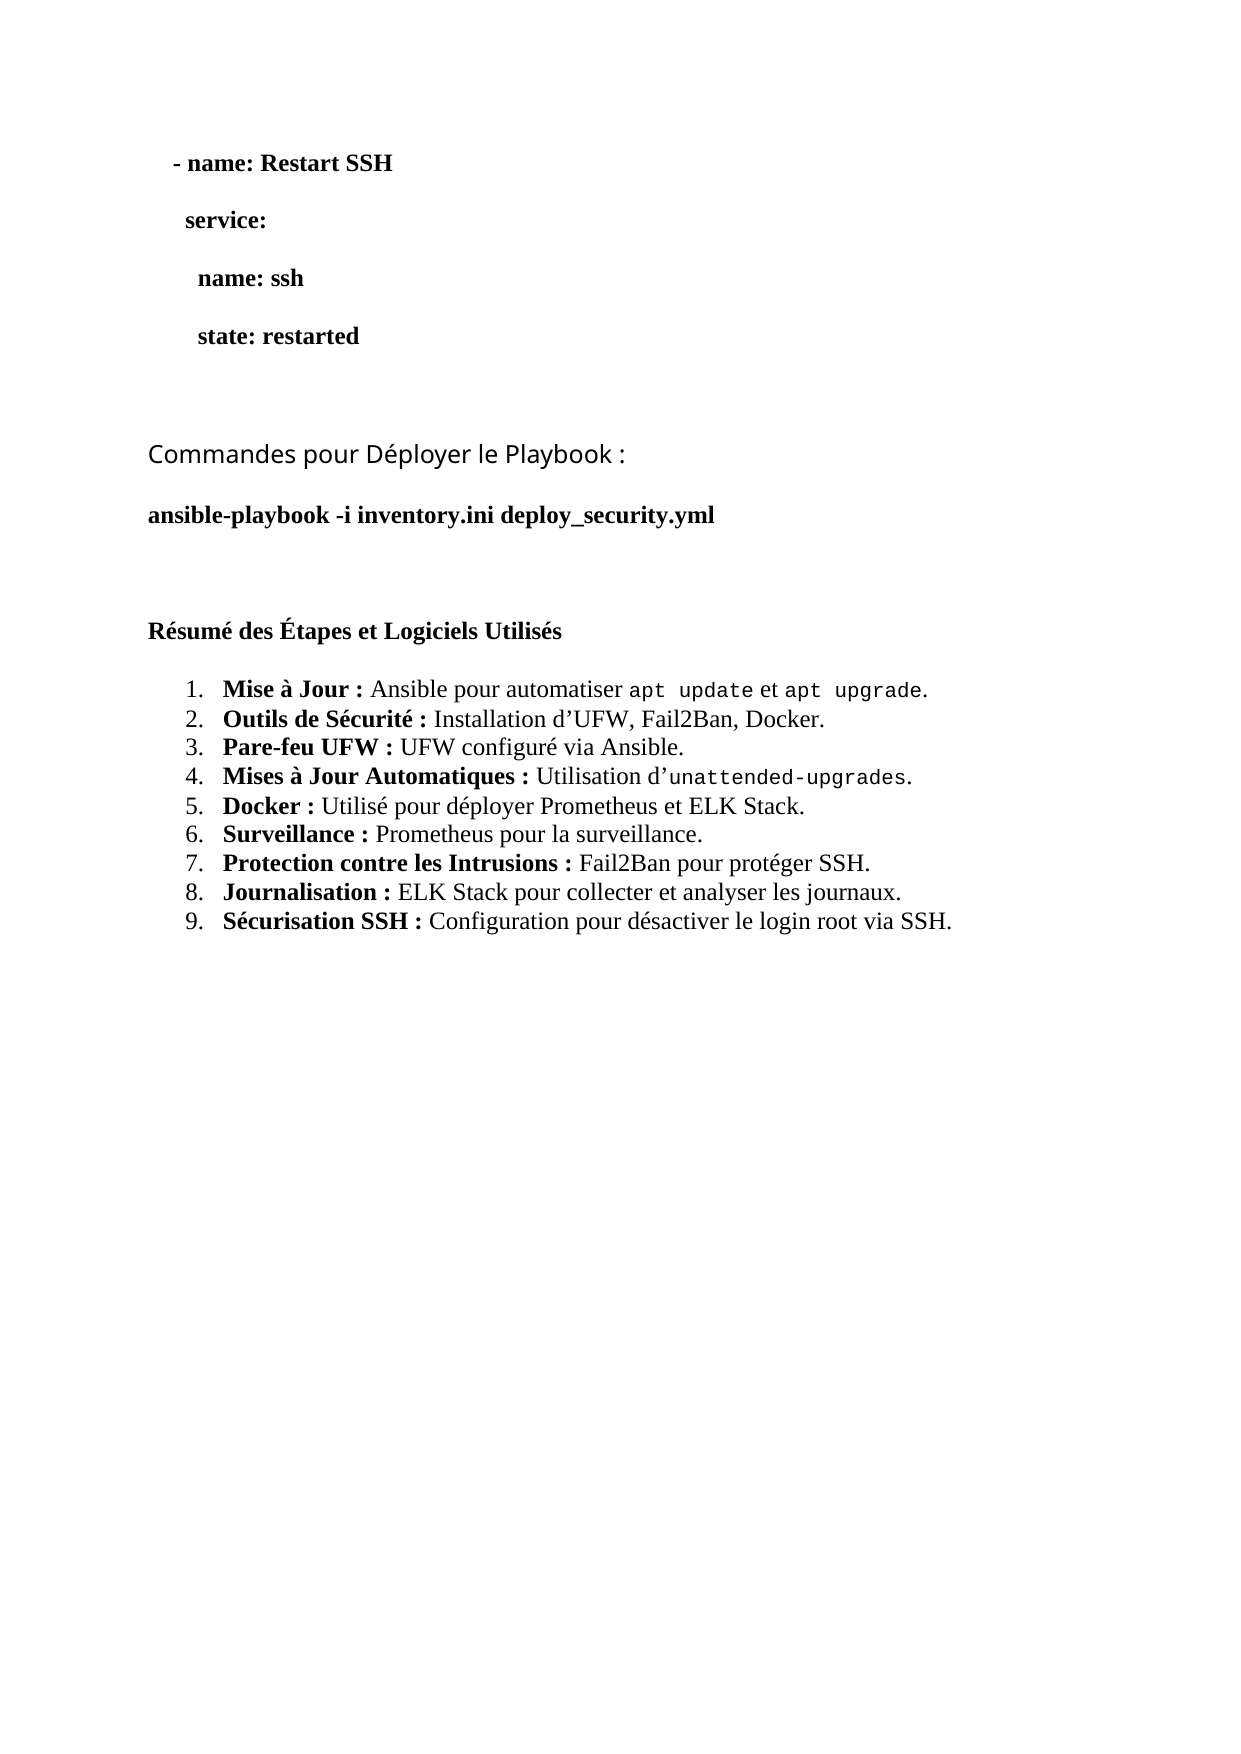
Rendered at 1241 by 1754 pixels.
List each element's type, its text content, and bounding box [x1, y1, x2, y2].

list Mises à Jour Automatiques : Utilisation d’unattended-upgrades. [185, 761, 1093, 791]
list Sécurisation SSH : Configuration pour désactiver le login root via SSH. [185, 906, 1093, 934]
list Surveillance : Prometheus pour la surveillance. [185, 819, 1093, 848]
text - name: Restart SSH [148, 148, 1093, 176]
text name: ssh [148, 263, 1093, 292]
text Commandes pour Déployer le Playbook : [148, 437, 1093, 471]
list Outils de Sécurité : Installation d’UFW, Fail2Ban, Docker. [185, 704, 1093, 732]
list Protection contre les Intrusions : Fail2Ban pour protéger SSH. [185, 848, 1093, 877]
list Journalisation : ELK Stack pour collecter et analyser les journaux. [185, 877, 1093, 906]
text state: restarted [148, 321, 1093, 350]
text Résumé des Étapes et Logiciels Utilisés [148, 616, 1093, 645]
text service: [148, 206, 1093, 234]
list Mise à Jour : Ansible pour automatiser apt update et apt upgrade. [185, 674, 1093, 704]
list Docker : Utilisé pour déployer Prometheus et ELK Stack. [185, 791, 1093, 819]
list Pare-feu UFW : UFW configuré via Ansible. [185, 732, 1093, 761]
text ansible-playbook -i inventory.ini deploy_security.yml [148, 500, 1093, 529]
